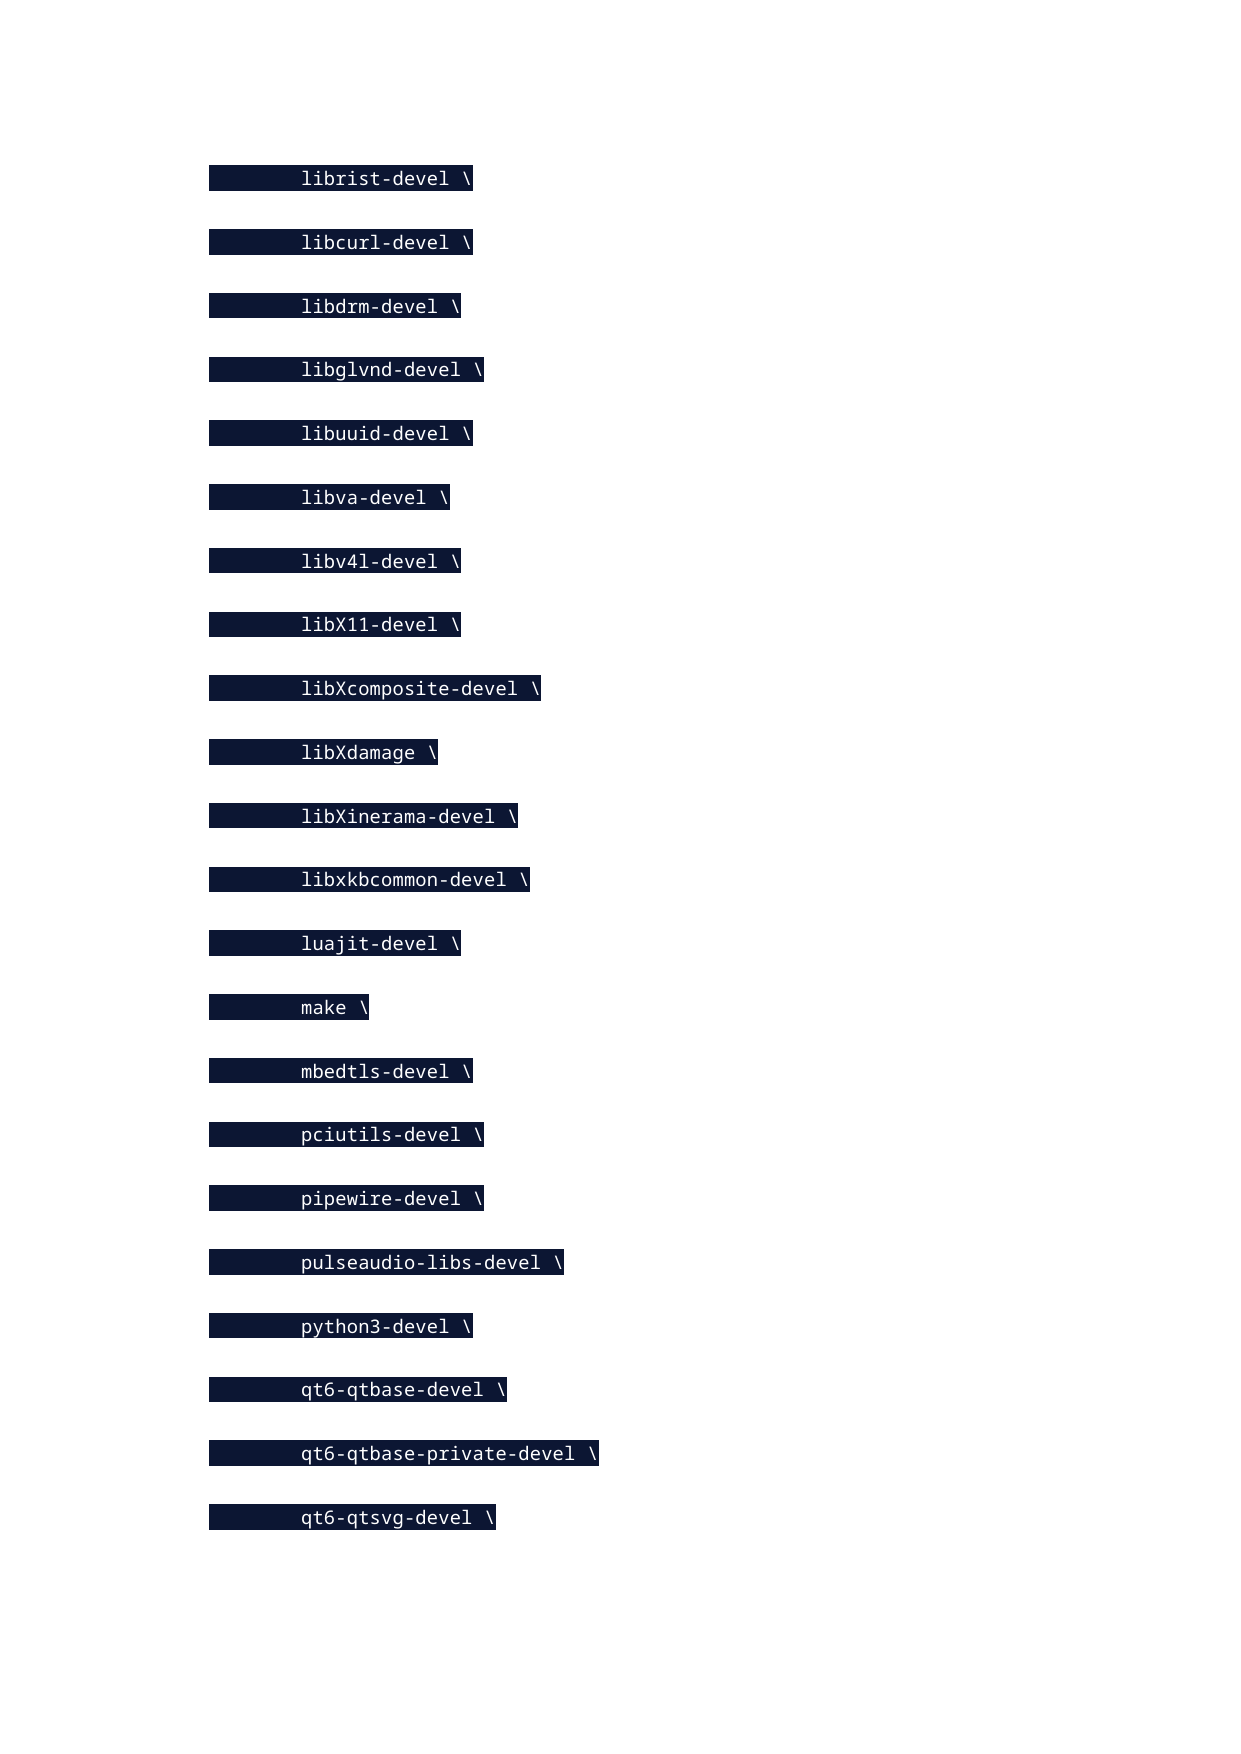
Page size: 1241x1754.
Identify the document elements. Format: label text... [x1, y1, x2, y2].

text libva-devel \ [209, 481, 1072, 513]
text qt6-qtbase-private-devel \ [209, 1437, 1072, 1469]
text luajit-devel \ [209, 927, 1072, 959]
text libuuid-devel \ [209, 417, 1072, 449]
text libXdamage \ [209, 736, 1072, 768]
text libX11-devel \ [209, 608, 1072, 641]
text qt6-qtsvg-devel \ [209, 1501, 1072, 1552]
text libglvnd-devel \ [209, 353, 1072, 386]
text libxkbcommon-devel \ [209, 863, 1072, 896]
text pulseaudio-libs-devel \ [209, 1246, 1072, 1278]
text libXinerama-devel \ [209, 799, 1072, 832]
text make \ [209, 991, 1072, 1023]
text pciutils-devel \ [209, 1118, 1072, 1151]
text pipewire-devel \ [209, 1182, 1072, 1214]
text python3-devel \ [209, 1309, 1072, 1342]
text libcurl-devel \ [209, 226, 1072, 258]
text libv4l-devel \ [209, 544, 1072, 577]
text mbedtls-devel \ [209, 1054, 1072, 1087]
text libXcomposite-devel \ [209, 672, 1072, 704]
text libdrm-devel \ [209, 289, 1072, 322]
text librist-devel \ [209, 162, 1072, 194]
text qt6-qtbase-devel \ [209, 1373, 1072, 1406]
